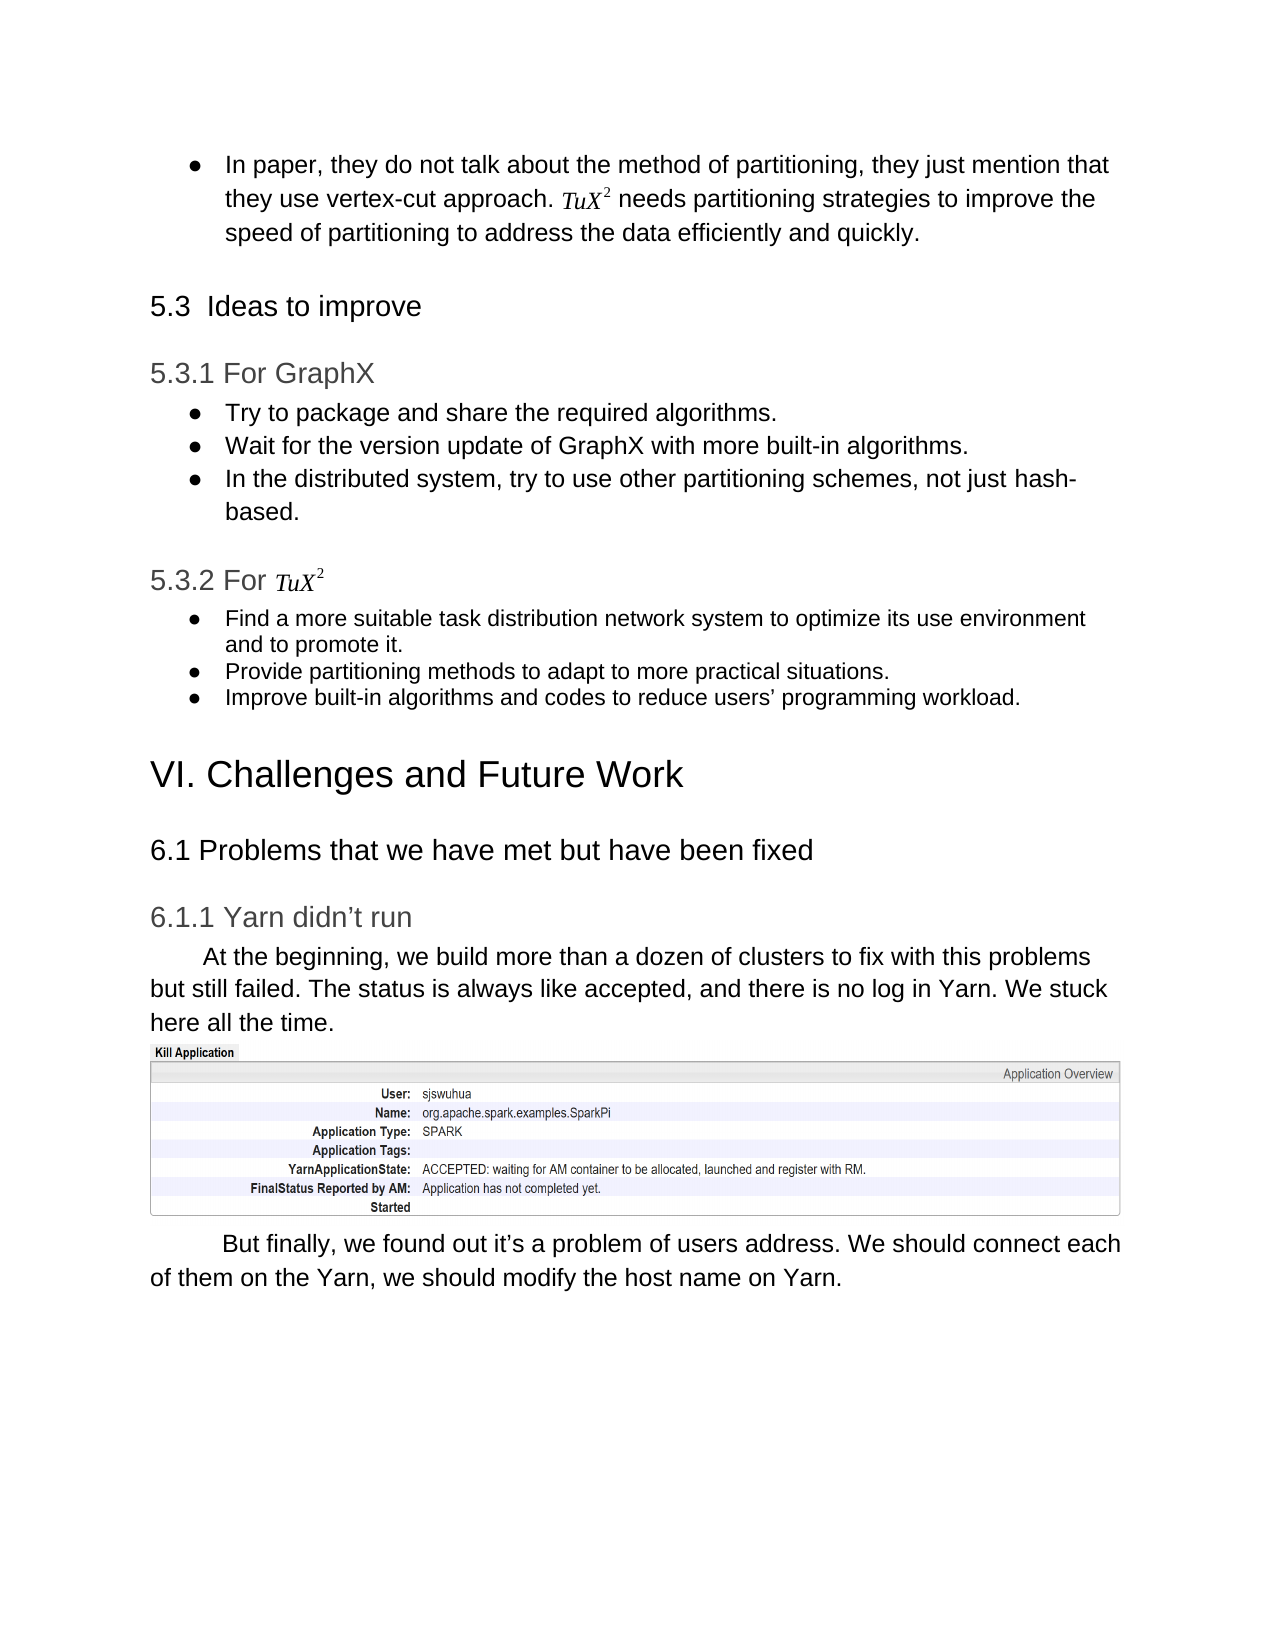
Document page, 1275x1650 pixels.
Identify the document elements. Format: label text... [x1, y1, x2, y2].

list Wait for the version update of GraphX with more built-in algorithms. [187, 431, 1125, 459]
subtitle 5.3.1 For GraphX [150, 356, 1125, 389]
list In paper, they do not talk about the method of partitioning, they just mention that they use vertex-cut approach. needs partitioning strategies to improve the speed of partitioning to address the data efficiently and quickly. [187, 150, 1125, 247]
subtitle 5.3 Ideas to improve [150, 289, 1125, 322]
text But finally, we found out it’s a problem of users address. We should connect each of them on the Yarn, we should modify the host name on Yarn. [150, 1229, 1125, 1291]
text At the beginning, we build more than a dozen of clusters to fix with this problems but still failed. The status is always like accepted, and there is no log in Yarn. We stuck here all the time. [150, 941, 1125, 1036]
list Provide partitioning methods to adapt to more practical situations. [187, 658, 1125, 684]
list Improve built-in algorithms and codes to reduce users’ programming workload. [187, 684, 1125, 710]
subtitle VI. Challenges and Future Work [150, 752, 1125, 795]
list Find a more suitable task distribution network system to optimize its use environment and to promote it. [187, 605, 1125, 658]
list In the distributed system, try to use other partitioning schemes, not just hash-based. [187, 464, 1125, 526]
subtitle 6.1.1 Yarn didn’t run [150, 899, 1125, 933]
subtitle 6.1 Problems that we have met but have been fixed [150, 833, 1125, 866]
list Try to package and share the required algorithms. [187, 398, 1125, 426]
picture [150, 1040, 1125, 1226]
subtitle 5.3.2 For [150, 563, 1125, 597]
